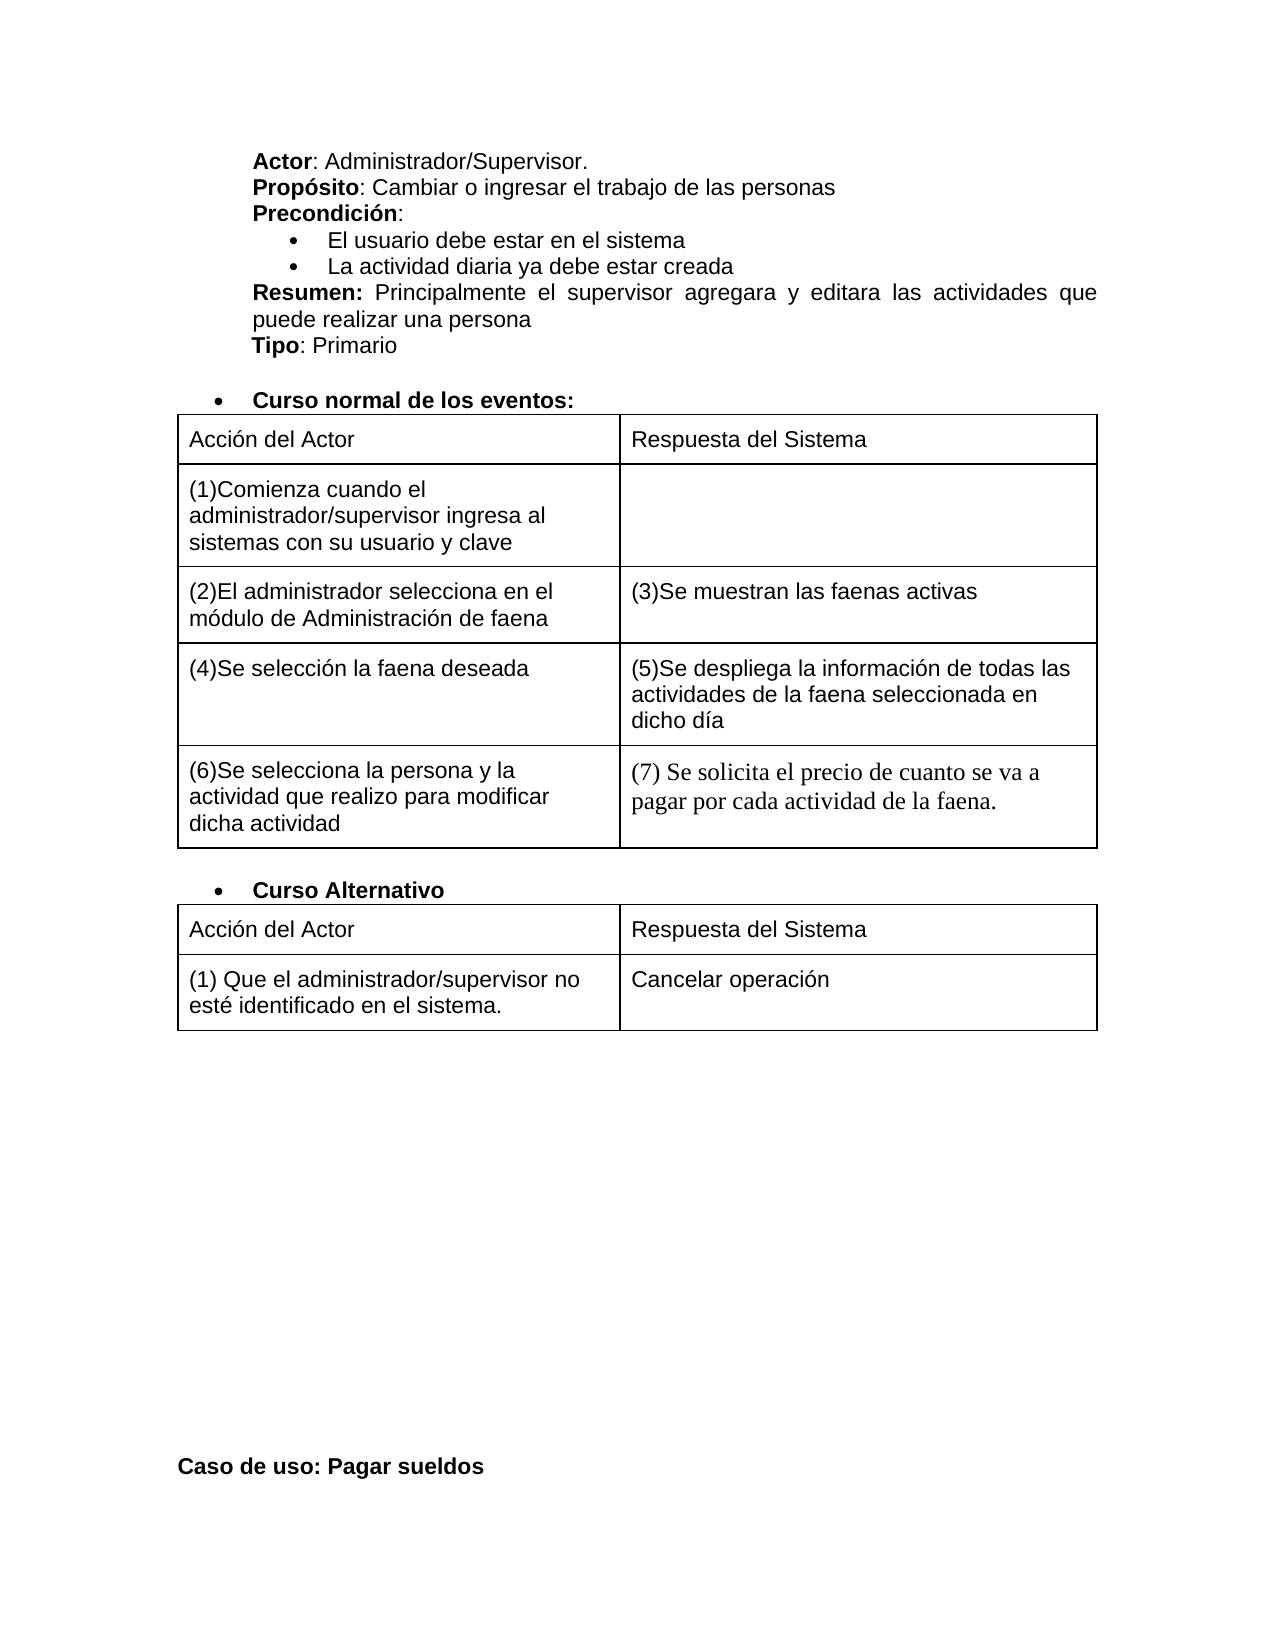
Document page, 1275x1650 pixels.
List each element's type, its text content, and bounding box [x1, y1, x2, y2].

table_header Acción del Actor [179, 905, 619, 953]
text Precondición: [252, 200, 1098, 227]
list Curso Alternativo [215, 877, 1098, 904]
text Actor: Administrador/Supervisor. [177, 148, 1098, 174]
table_header Acción del Actor [179, 415, 619, 463]
table_cell (3)Se muestran las faenas activas [621, 567, 1096, 642]
text Caso de uso: Pagar sueldos [177, 1453, 1098, 1479]
table_cell (1)Comienza cuando el administrador/supervisor ingresa al sistemas con su usuario y clave [179, 465, 619, 566]
list Curso normal de los eventos: [215, 387, 1098, 413]
list El usuario debe estar en el sistema [290, 227, 1098, 253]
text Propósito: Cambiar o ingresar el trabajo de las personas [177, 174, 1098, 200]
table_cell Cancelar operación [621, 955, 1096, 1029]
text Resumen: Principalmente el supervisor agregara y editara las actividades que puede realizar una persona [252, 279, 1098, 332]
table_cell (4)Se selección la faena deseada [179, 644, 619, 744]
table_cell (7) Se solicita el precio de cuanto se va a pagar por cada actividad de la faena. [621, 746, 1096, 847]
table_cell (6)Se selecciona la persona y la actividad que realizo para modificar dicha actividad [179, 746, 619, 847]
table_cell [621, 465, 1096, 566]
text Tipo: Primario [177, 332, 1098, 358]
table_header Respuesta del Sistema [621, 905, 1096, 953]
table_header Respuesta del Sistema [621, 415, 1096, 463]
list La actividad diaria ya debe estar creada [290, 253, 1098, 279]
table_cell (2)El administrador selecciona en el módulo de Administración de faena [179, 567, 619, 642]
table_cell (1) Que el administrador/supervisor no esté identificado en el sistema. [179, 955, 619, 1029]
table_cell (5)Se despliega la información de todas las actividades de la faena seleccionada en dicho día [621, 644, 1096, 744]
